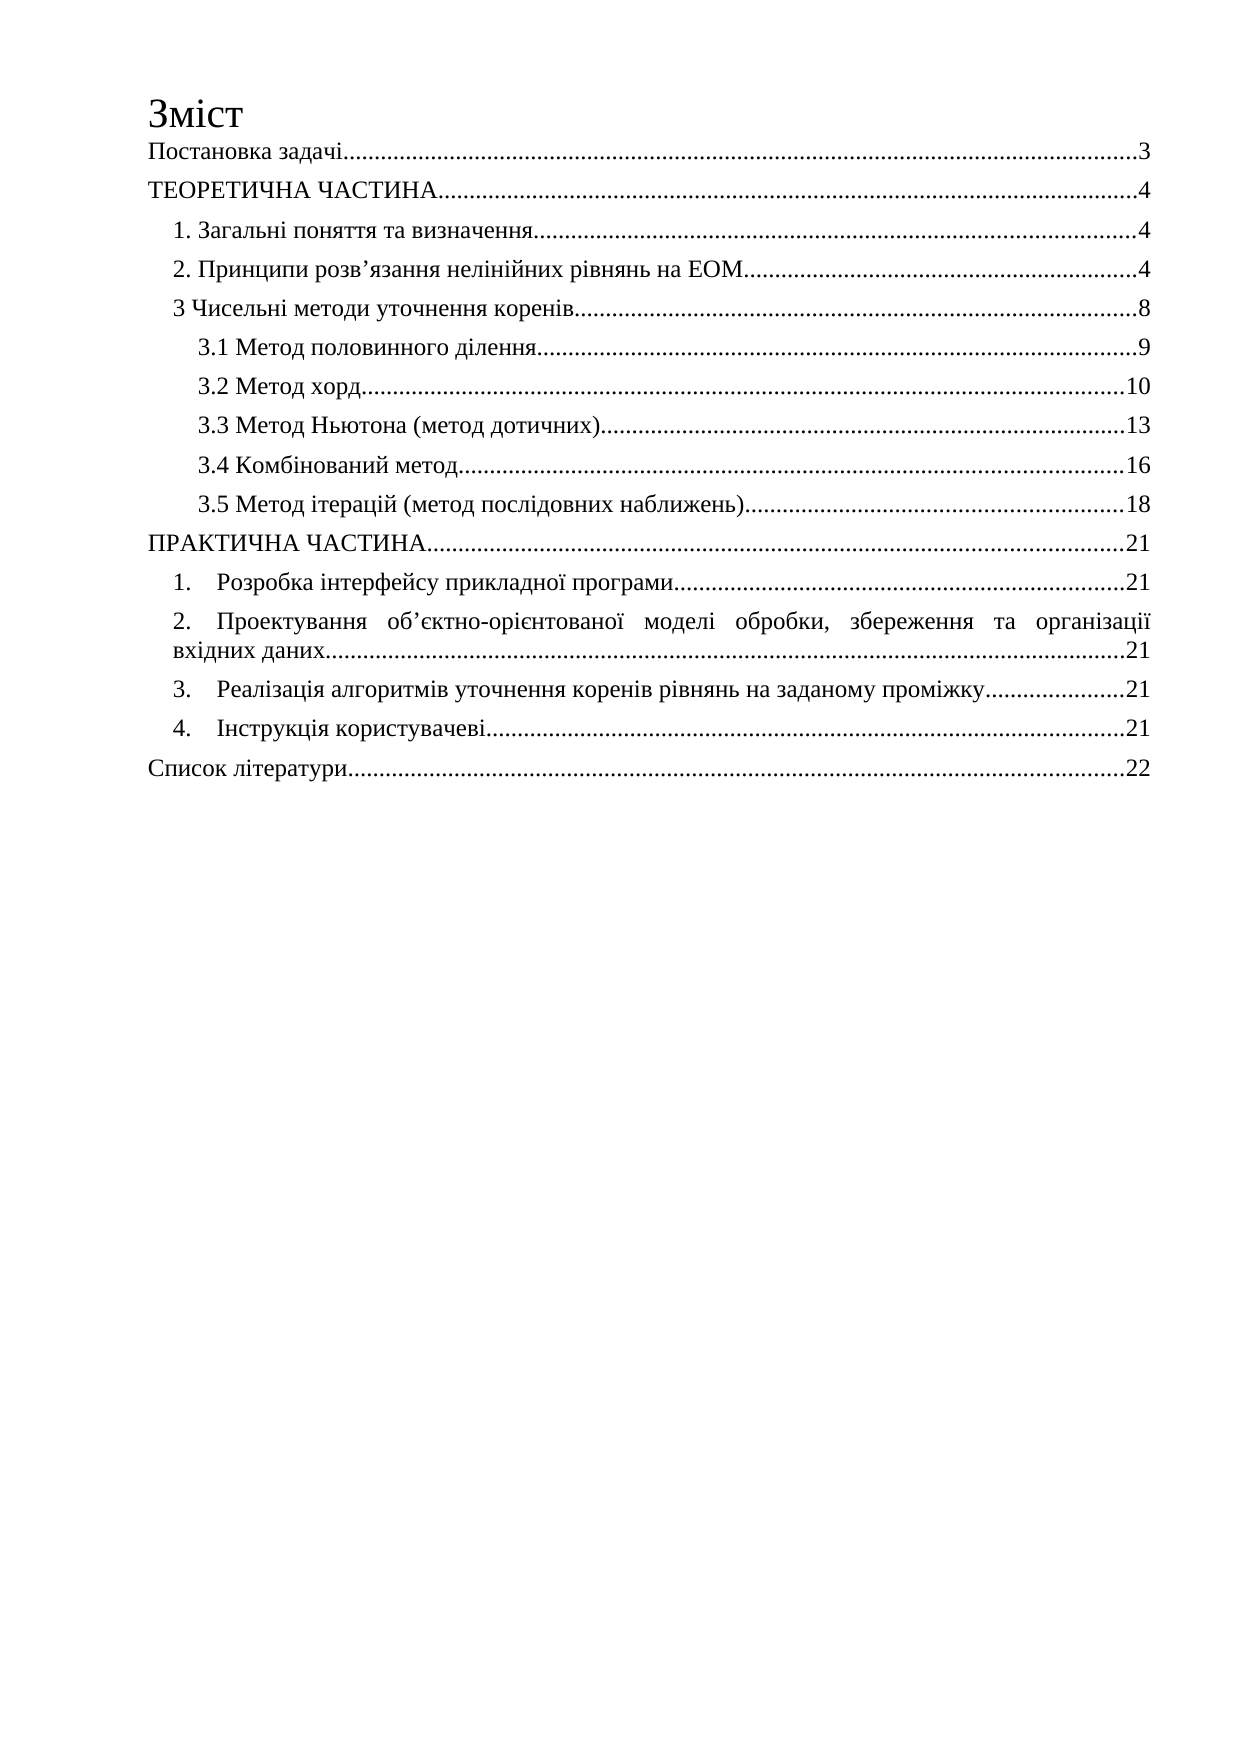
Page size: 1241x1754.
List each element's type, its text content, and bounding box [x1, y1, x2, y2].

text Зміст [148, 88, 1152, 136]
